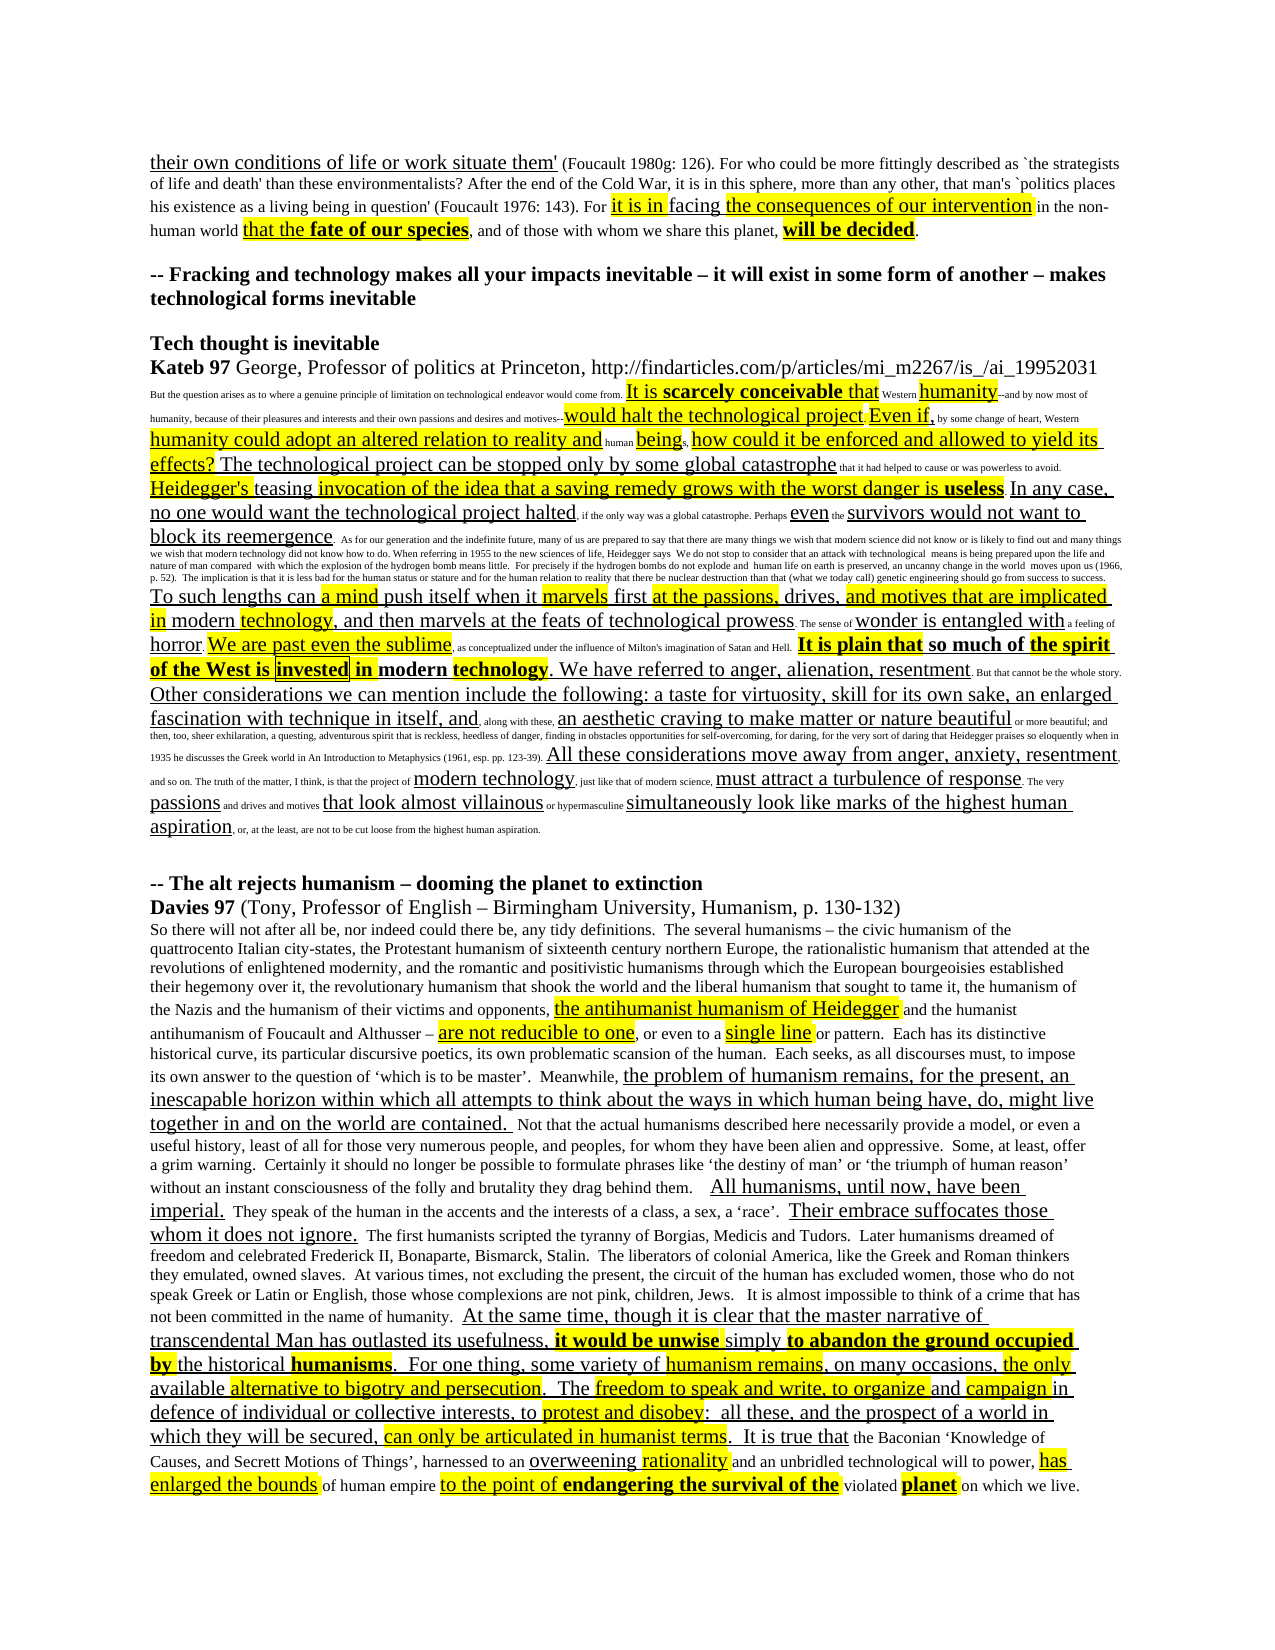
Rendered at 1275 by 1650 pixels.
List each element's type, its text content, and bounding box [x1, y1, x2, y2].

text But the question arises as to where a genuine principle of limitation on technological endeavor would come from. It is scarcely conceivable that Western humanity--and by now most of humanity, because of their pleasures and interests and their own passions and desires and motives--would halt the technological project. Even if, by some change of heart, Western humanity could adopt an altered relation to reality and human beings, how could it be enforced and allowed to yield its effects? The technological project can be stopped only by some global catastrophe that it had helped to cause or was powerless to avoid. Heidegger's teasing invocation of the idea that a saving remedy grows with the worst danger is useless. In any case, no one would want the technological project halted, if the only way was a global catastrophe. Perhaps even the survivors would not want to block its reemergence. As for our generation and the indefinite future, many of us are prepared to say that there are many things we wish that modern science did not know or is likely to find out and many things we wish that modern technology did not know how to do. When referring in 1955 to the new sciences of life, Heidegger says We do not stop to consider that an attack with technological means is being prepared upon the life and nature of man compared with which the explosion of the hydrogen bomb means little. For precisely if the hydrogen bombs do not explode and human life on earth is preserved, an uncanny change in the world moves upon us (1966, p. 52). The implication is that it is less bad for the human status or stature and for the human relation to reality that there be nuclear destruction than that (what we today call) genetic engineering should go from success to success. To such lengths can a mind push itself when it marvels first at the passions, drives, and motives that are implicated in modern technology, and then marvels at the feats of technological prowess. The sense of wonder is entangled with a feeling of horror. We are past even the sublime, as conceptualized under the influence of Milton's imagination of Satan and Hell. It is plain that so much of the spirit of the West is invested in modern technology. We have referred to anger, alienation, resentment. But that cannot be the whole story. Other considerations we can mention include the following: a taste for virtuosity, skill for its own sake, an enlarged fascination with technique in itself, and, along with these, an aesthetic craving to make matter or nature beautiful or more beautiful; and then, too, sheer exhilaration, a questing, adventurous spirit that is reckless, heedless of danger, finding in obstacles opportunities for self-overcoming, for daring, for the very sort of daring that Heidegger praises so eloquently when in 1935 he discusses the Greek world in An Introduction to Metaphysics (1961, esp. pp. 123-39). All these considerations move away from anger, anxiety, resentment, and so on. The truth of the matter, I think, is that the project of modern technology, just like that of modern science, must attract a turbulence of response. The very passions and drives and motives that look almost villainous or hypermasculine simultaneously look like marks of the highest human aspiration, or, at the least, are not to be cut loose from the highest human aspiration. [150, 379, 1125, 838]
subtitle -- The alt rejects humanism – dooming the planet to extinction [150, 871, 1125, 895]
text Kateb 97 George, Professor of politics at Princeton, http://findarticles.com/p/articles/mi_m2267/is_/ai_19952031 [150, 355, 1125, 379]
text Davies 97 (Tony, Professor of English – , Humanism, p. 130-132) [150, 895, 1125, 919]
subtitle Tech thought is inevitable [150, 331, 1125, 355]
subtitle -- Fracking and technology makes all your impacts inevitable – it will exist in some form of another – makes technological forms inevitable [150, 262, 1125, 310]
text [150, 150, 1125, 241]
